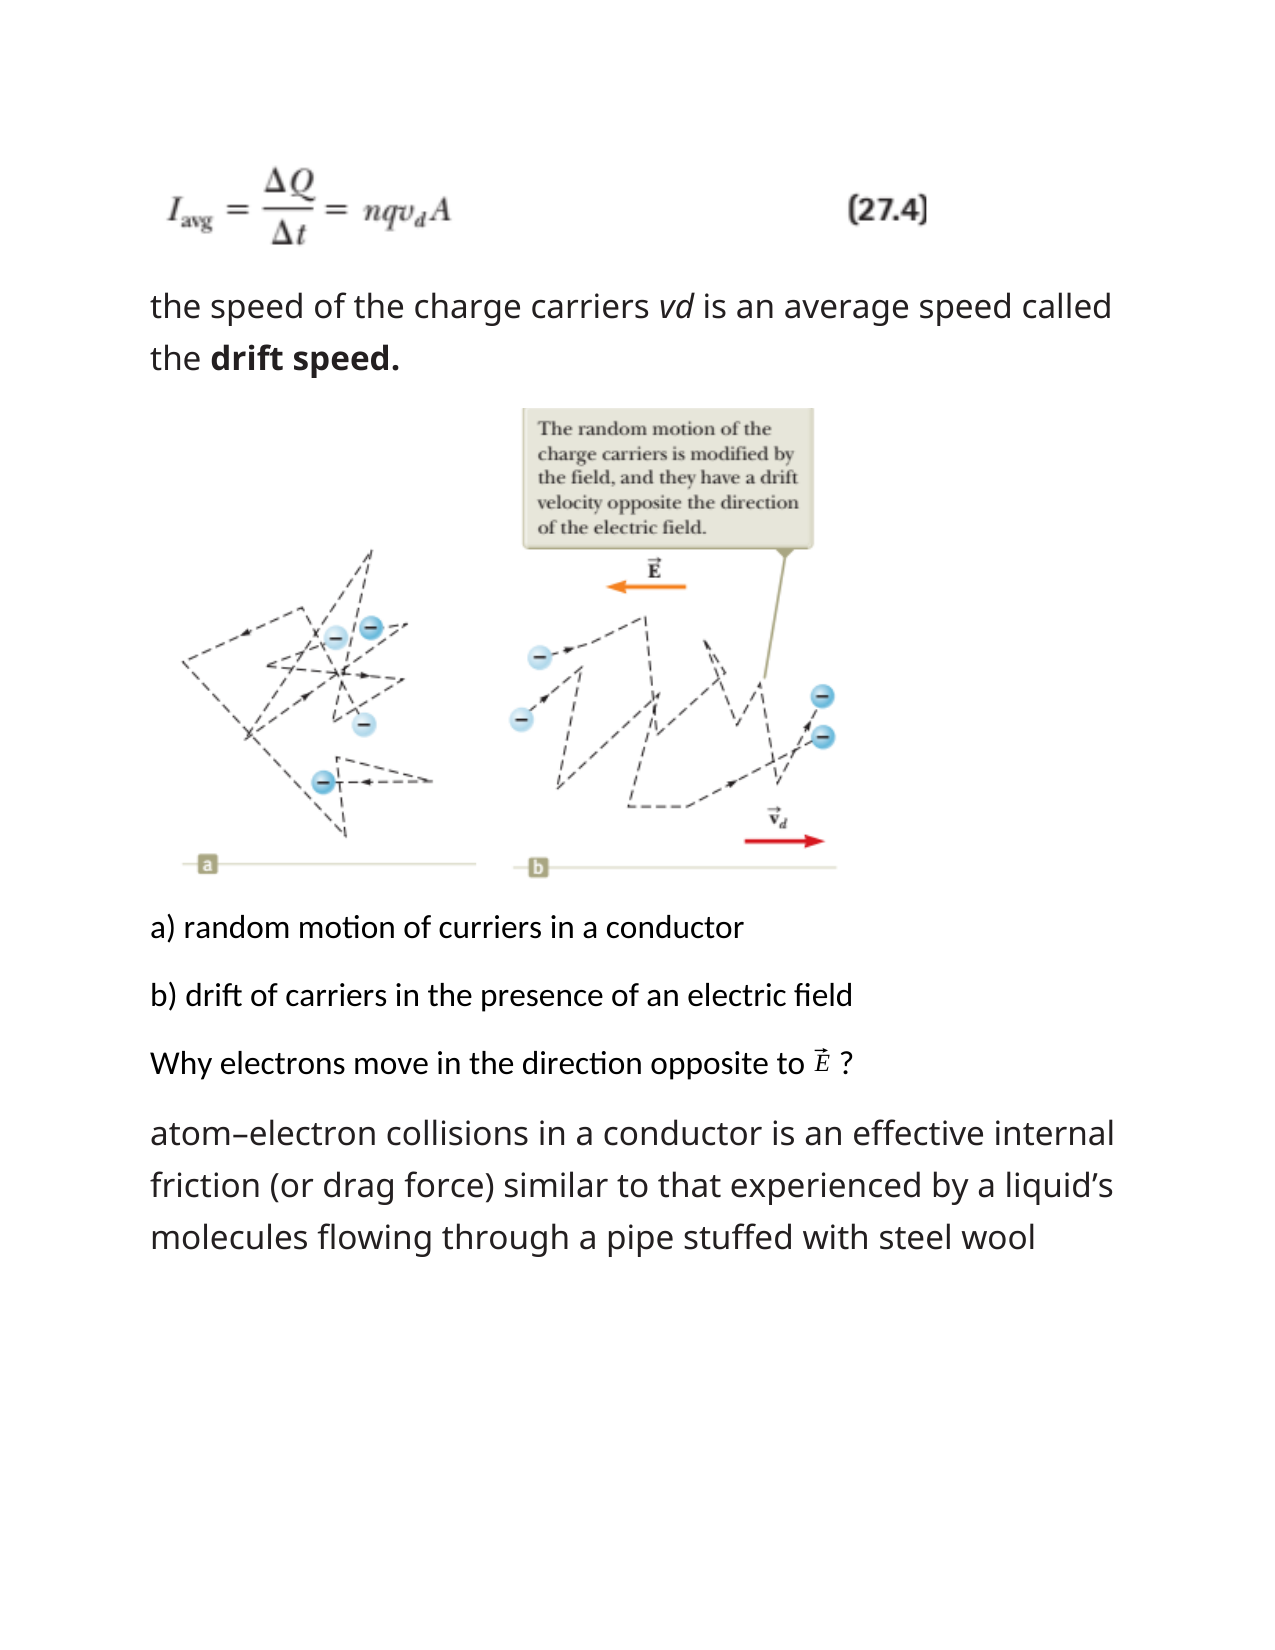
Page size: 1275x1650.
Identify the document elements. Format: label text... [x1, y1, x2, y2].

picture [150, 150, 927, 258]
text a) random motion of curriers in a conductor [150, 906, 1125, 947]
text the speed of the charge carriers vd is an average speed called the drift speed. [150, 283, 1125, 380]
text Why electrons move in the direction opposite to ? [150, 1042, 1125, 1082]
text b) drift of carriers in the presence of an electric field [150, 974, 1125, 1015]
picture [150, 408, 841, 882]
text atom–electron collisions in a conductor is an effective internal friction (or drag force) similar to that experienced by a liquid’s molecules flowing through a pipe stuffed with steel wool [150, 1109, 1125, 1259]
